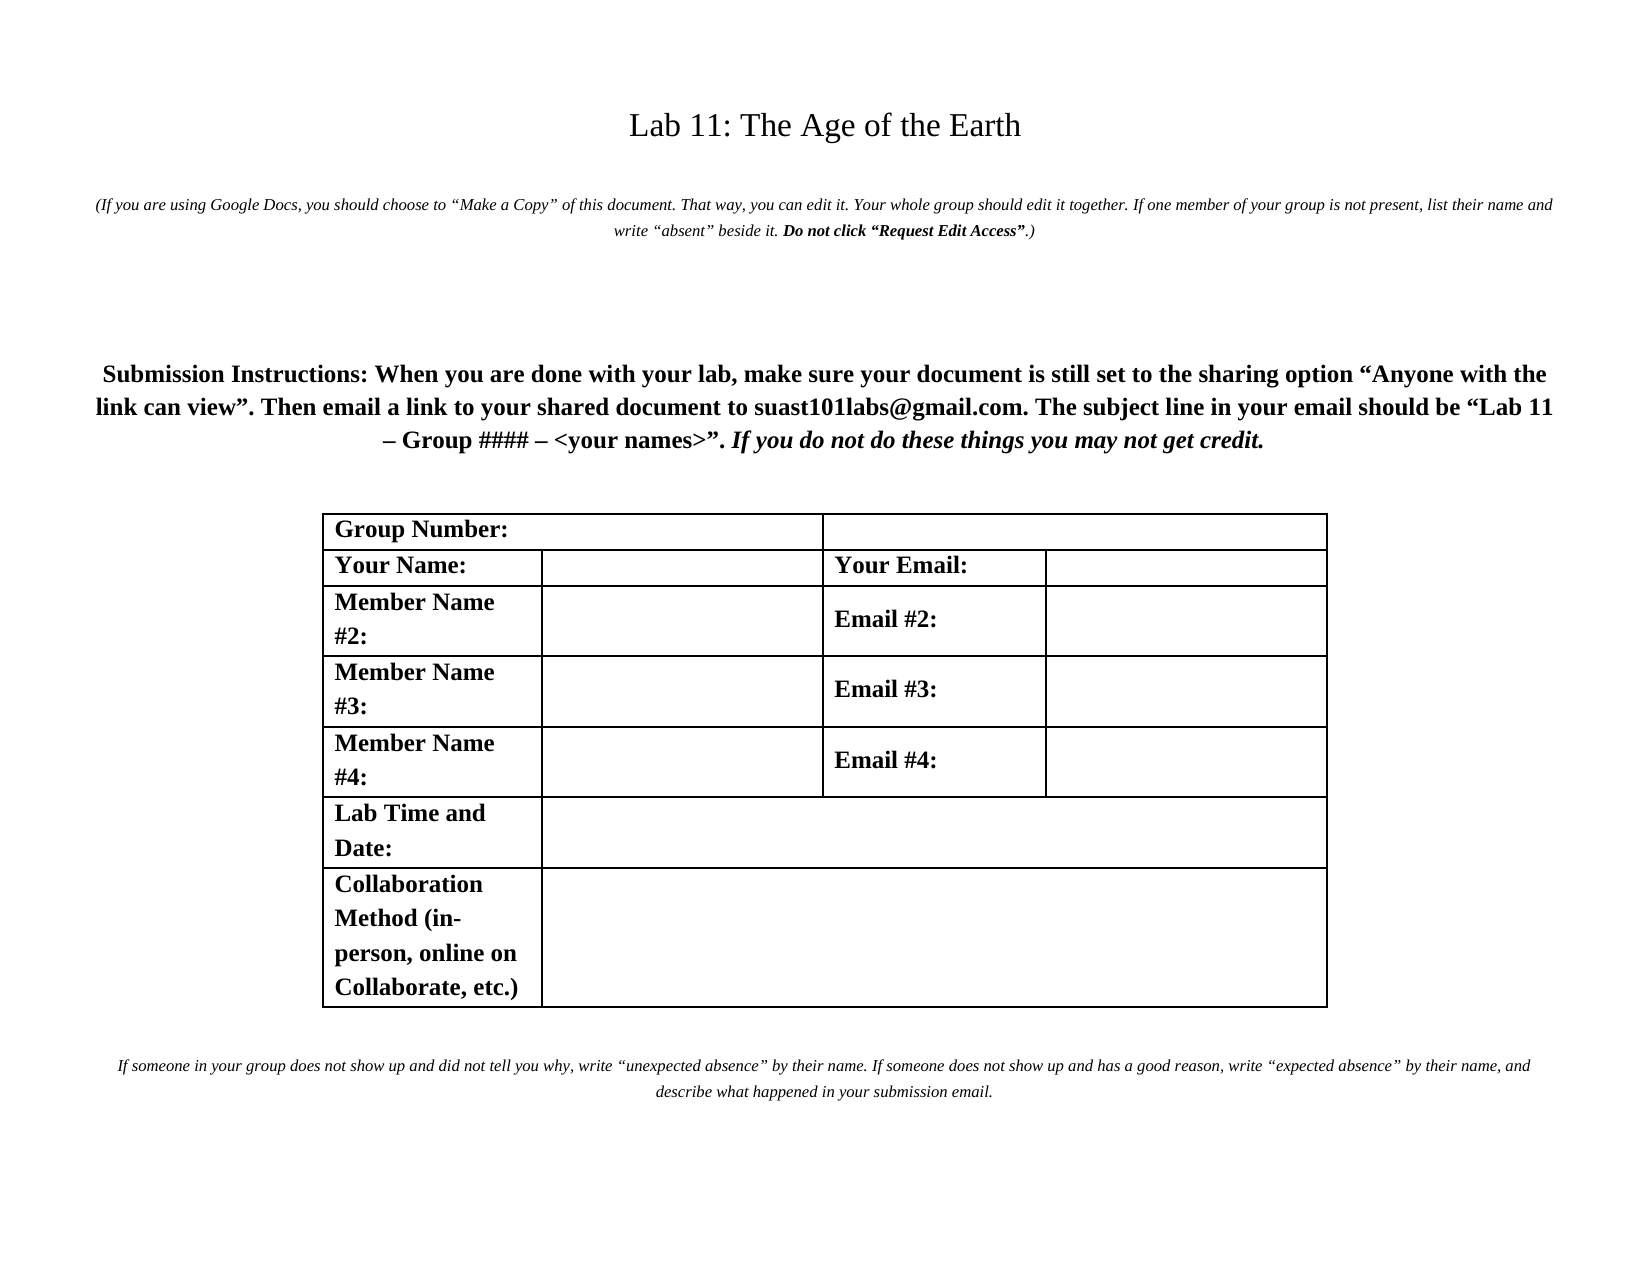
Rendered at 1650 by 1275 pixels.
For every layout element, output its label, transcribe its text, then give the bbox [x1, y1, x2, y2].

table_cell [543, 798, 1326, 867]
table_header Group Number: [324, 515, 822, 548]
table_cell Your Email: [824, 551, 1045, 584]
table_cell [543, 551, 822, 584]
table_cell Email #3: [824, 657, 1045, 726]
table_cell Your Name: [324, 551, 541, 584]
text Lab 11: The Age of the Earth [90, 105, 1560, 143]
table_cell [1047, 551, 1326, 584]
table_cell Member Name #4: [324, 728, 541, 796]
table_cell [543, 728, 822, 796]
table_cell [1047, 587, 1326, 655]
table_cell Member Name #2: [324, 587, 541, 655]
table_cell [543, 587, 822, 655]
table_cell Email #4: [824, 728, 1045, 796]
table_cell [543, 869, 1326, 1006]
table_cell Email #2: [824, 587, 1045, 655]
table_header [824, 515, 1326, 548]
table_cell [543, 657, 822, 726]
text If someone in your group does not show up and did not tell you why, write “unexpected absence” by their name. If someone does not show up and has a good reason, write “expected absence” by their name, and describe what happened in your submission email. [90, 1056, 1560, 1101]
table_cell [1047, 728, 1326, 796]
table_cell Member Name #3: [324, 657, 541, 726]
table_cell [1047, 657, 1326, 726]
text (If you are using Google Docs, you should choose to “Make a Copy” of this document. That way, you can edit it. Your whole group should edit it together. If one member of your group is not present, list their name and write “absent” beside it. Do not click “Request Edit Access”.) [90, 194, 1560, 240]
table_cell Collaboration Method (in-person, online on Collaborate, etc.) [324, 869, 541, 1006]
table_cell Lab Time and Date: [324, 798, 541, 867]
text Submission Instructions: When you are done with your lab, make sure your document is still set to the sharing option “Anyone with the link can view”. Then email a link to your shared document to suast101labs@gmail.com. The subject line in your email should be “Lab 11 – Group #### – <your names>”. If you do not do these things you may not get credit. [90, 359, 1560, 454]
